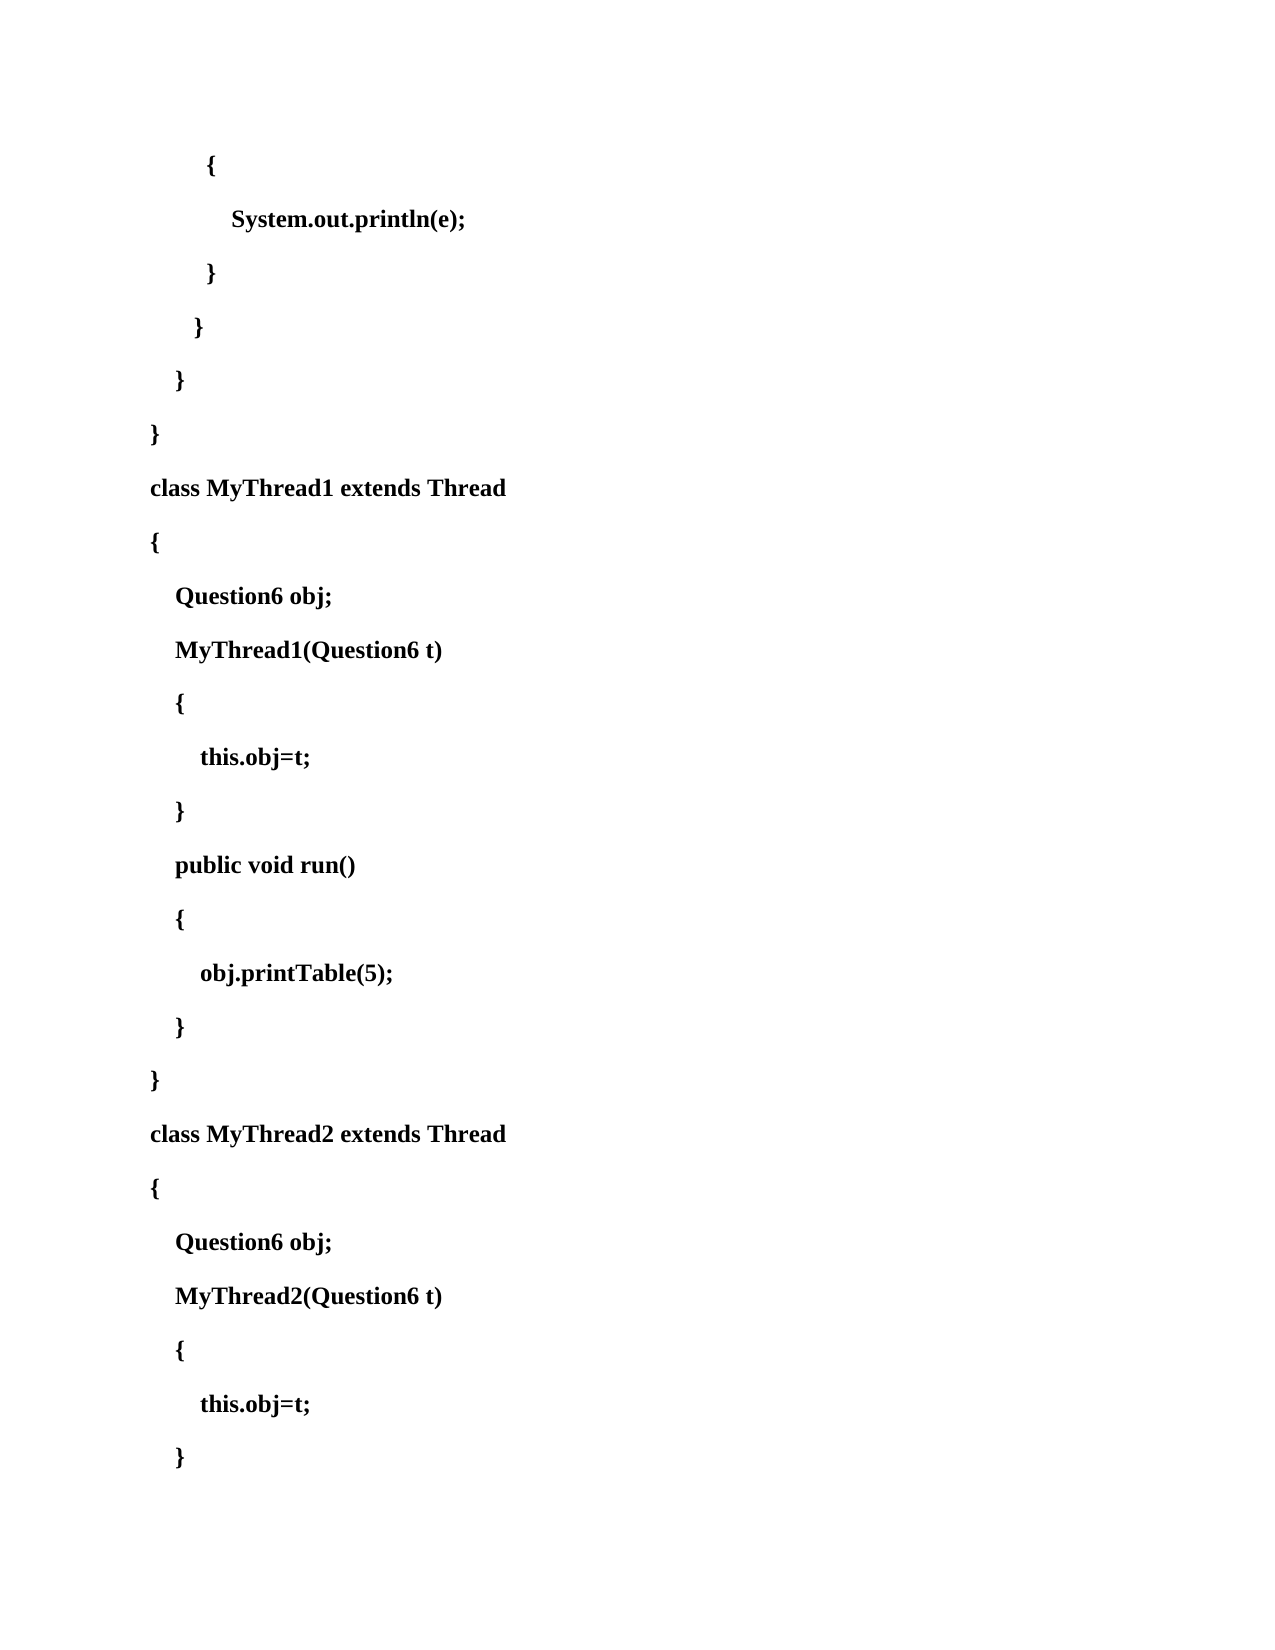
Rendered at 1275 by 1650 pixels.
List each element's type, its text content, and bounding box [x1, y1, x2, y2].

text } [150, 312, 1125, 340]
text } [150, 419, 1125, 448]
text Question6 obj; [150, 581, 1125, 609]
text public void run() [150, 850, 1125, 879]
text } [150, 1066, 1125, 1094]
text { [150, 688, 1125, 717]
text this.obj=t; [150, 742, 1125, 771]
text this.obj=t; [150, 1389, 1125, 1417]
text obj.printTable(5); [150, 958, 1125, 987]
text MyThread1(Question6 t) [150, 635, 1125, 663]
text Question6 obj; [150, 1227, 1125, 1256]
text } [150, 258, 1125, 286]
text { [150, 904, 1125, 933]
text System.out.println(e); [150, 204, 1125, 233]
text { [150, 1335, 1125, 1363]
text MyThread2(Question6 t) [150, 1281, 1125, 1310]
text } [150, 365, 1125, 394]
text { [150, 1173, 1125, 1202]
text } [150, 1012, 1125, 1040]
text } [150, 1442, 1125, 1471]
text } [150, 796, 1125, 825]
text class MyThread1 extends Thread [150, 473, 1125, 502]
text class MyThread2 extends Thread [150, 1119, 1125, 1148]
text { [150, 527, 1125, 556]
text { [150, 150, 1125, 179]
